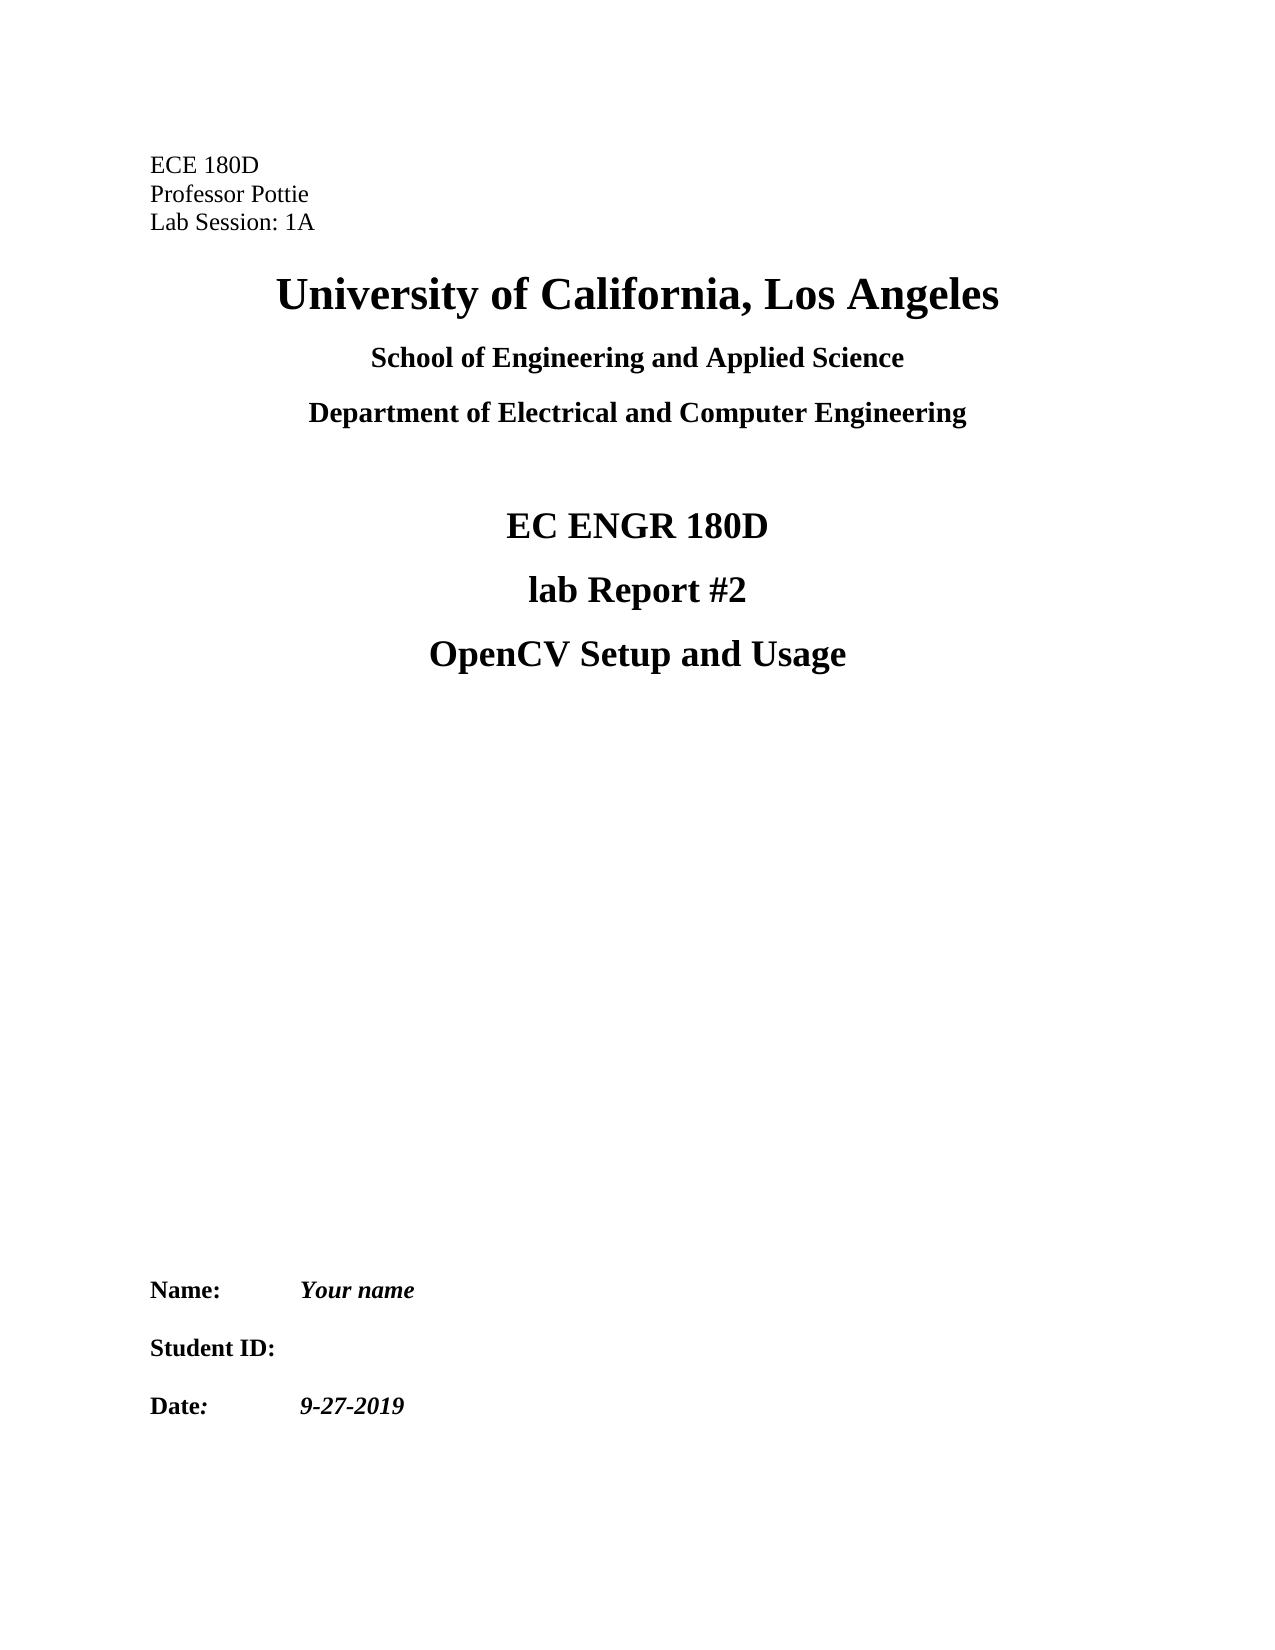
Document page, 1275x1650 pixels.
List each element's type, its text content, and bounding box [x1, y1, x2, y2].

text EC ENGR 180D [150, 503, 1125, 547]
text OpenCV Setup and Usage [150, 631, 1125, 674]
text Department of Electrical and Computer Engineering [150, 395, 1125, 428]
subtitle Student ID: [150, 1333, 1125, 1362]
text Professor Pottie [150, 179, 1125, 207]
subtitle Name: Your name [150, 1275, 1125, 1304]
text ECE 180D [150, 150, 1125, 179]
subtitle Date: 9-27-2019 [150, 1391, 1125, 1420]
text Lab Session: 1A [150, 207, 1125, 236]
text lab Report #2 [150, 567, 1125, 611]
text University of California, Los Angeles [150, 267, 1125, 319]
text School of Engineering and Applied Science [150, 340, 1125, 374]
